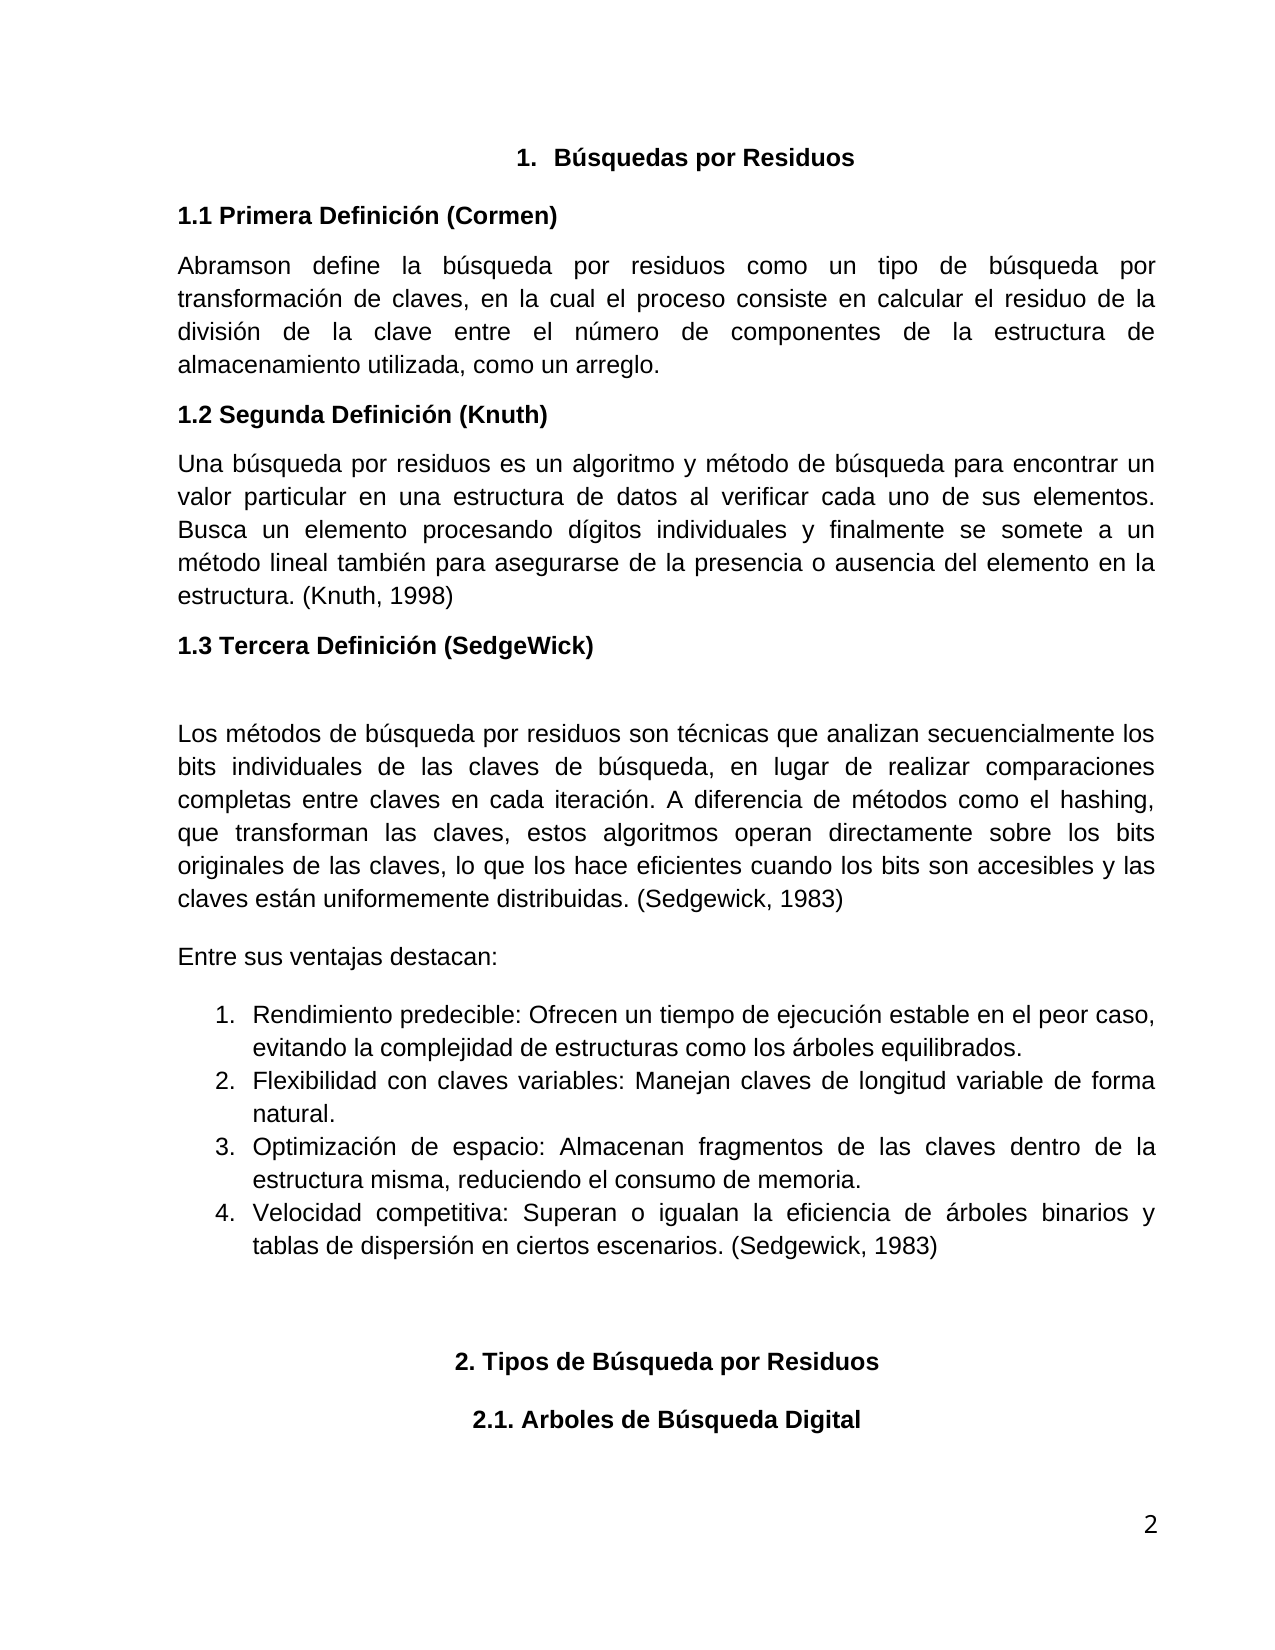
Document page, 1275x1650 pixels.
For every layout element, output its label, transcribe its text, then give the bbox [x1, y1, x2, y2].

text Entre sus ventajas destacan: [177, 942, 1157, 971]
text 1.2 Segunda Definición (Knuth) [177, 399, 1157, 428]
text 2.1. Arboles de Búsqueda Digital [177, 1405, 1157, 1434]
text Una búsqueda por residuos es un algoritmo y método de búsqueda para encontrar un valor particular en una estructura de datos al verificar cada uno de sus elementos. Busca un elemento procesando dígitos individuales y finalmente se somete a un método lineal también para asegurarse de la presencia o ausencia del elemento en la estructura. (Knuth, 1998) [177, 449, 1157, 610]
list Velocidad competitiva: Superan o igualan la eficiencia de árboles binarios y tablas de dispersión en ciertos escenarios. (Sedgewick, 1983) [215, 1198, 1157, 1260]
list Optimización de espacio: Almacenan fragmentos de las claves dentro de la estructura misma, reduciendo el consumo de memoria. [215, 1132, 1157, 1194]
text 2. Tipos de Búsqueda por Residuos [177, 1347, 1157, 1376]
text Abramson define la búsqueda por residuos como un tipo de búsqueda por transformación de claves, en la cual el proceso consiste en calcular el residuo de la división de la clave entre el número de componentes de la estructura de almacenamiento utilizada, como un arreglo. [177, 251, 1157, 379]
text Los métodos de búsqueda por residuos son técnicas que analizan secuencialmente los bits individuales de las claves de búsqueda, en lugar de realizar comparaciones completas entre claves en cada iteración. A diferencia de métodos como el hashing, que transforman las claves, estos algoritmos operan directamente sobre los bits originales de las claves, lo que los hace eficientes cuando los bits son accesibles y las claves están uniformemente distribuidas. (Sedgewick, 1983) [177, 681, 1157, 913]
list Rendimiento predecible: Ofrecen un tiempo de ejecución estable en el peor caso, evitando la complejidad de estructuras como los árboles equilibrados. [215, 1000, 1157, 1062]
list Búsquedas por Residuos [215, 143, 1157, 172]
text 1.3 Tercera Definición (SedgeWick) [177, 631, 1157, 660]
text 1.1 Primera Definición (Cormen) [177, 201, 1157, 230]
list Flexibilidad con claves variables: Manejan claves de longitud variable de forma natural. [215, 1066, 1157, 1128]
